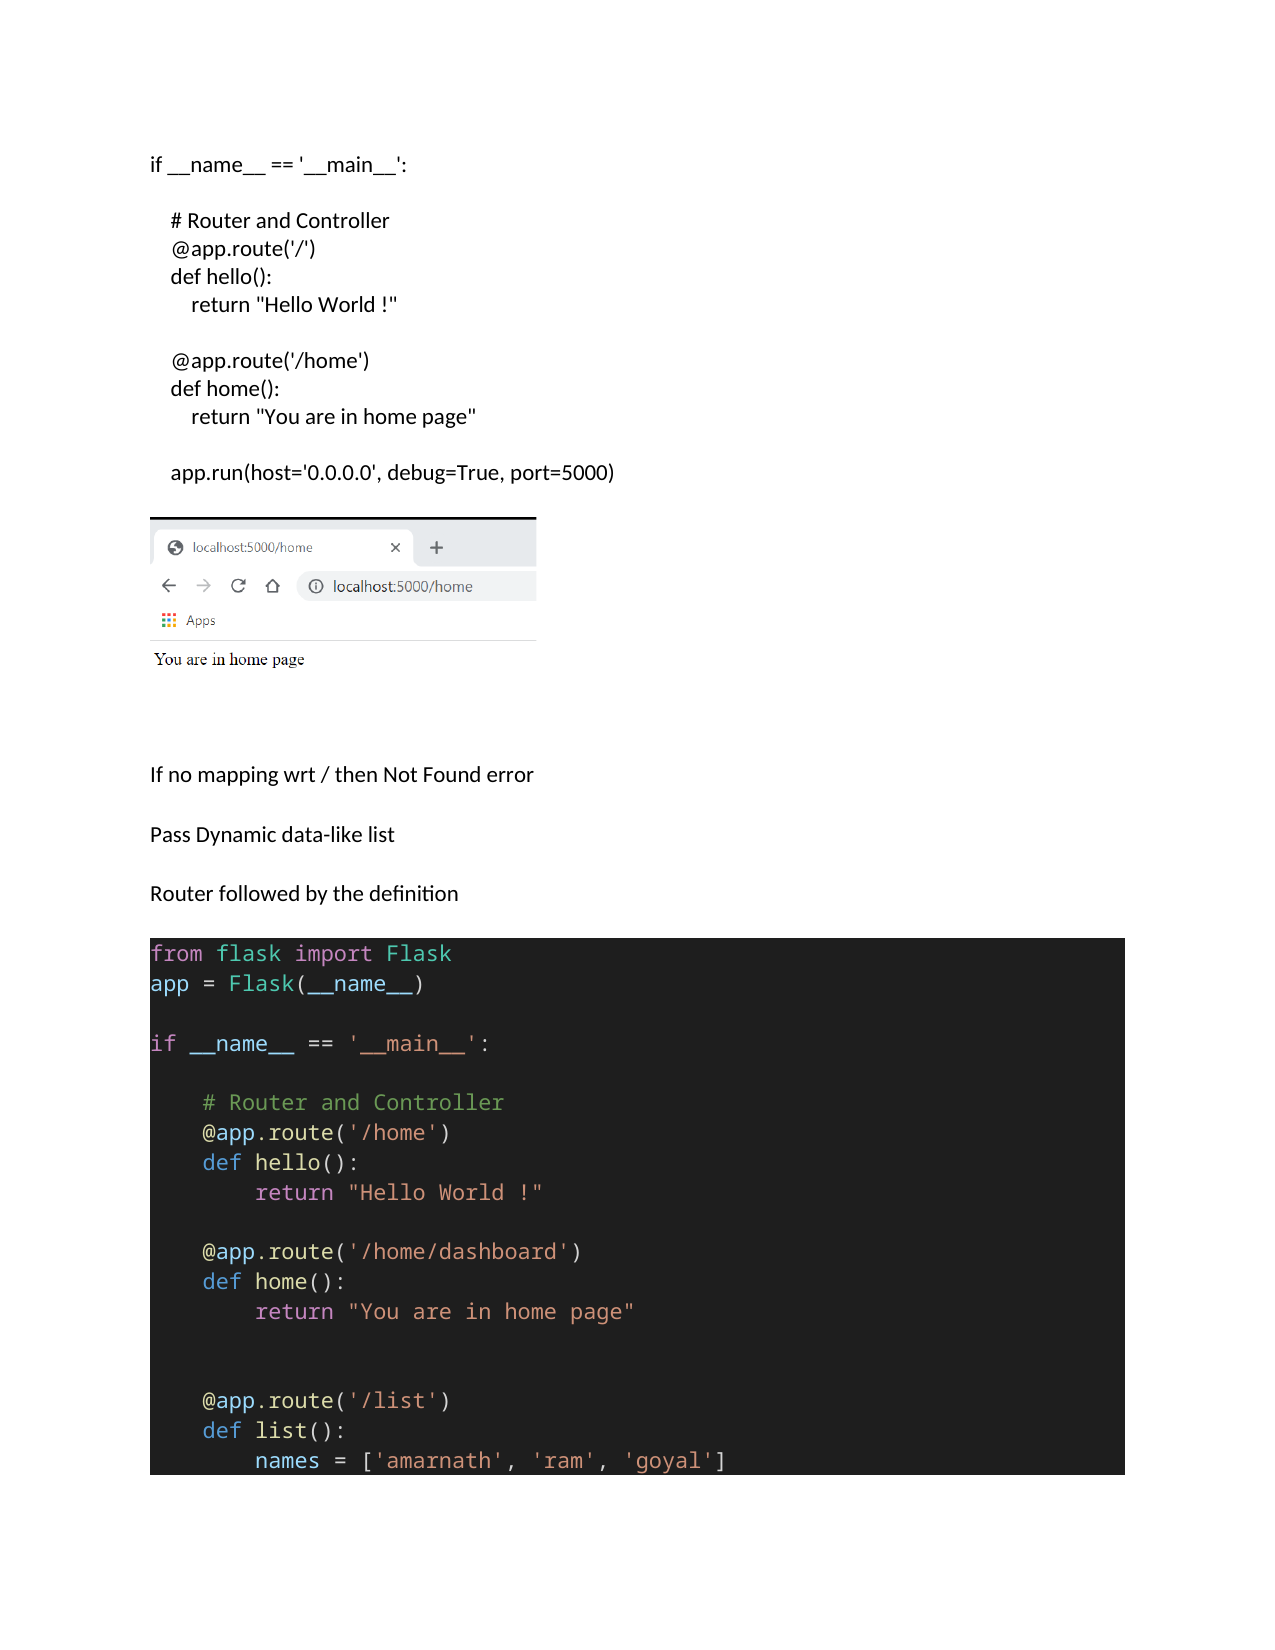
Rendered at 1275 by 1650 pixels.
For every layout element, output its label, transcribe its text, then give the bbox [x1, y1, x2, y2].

text @app.route('/home/dashboard') [150, 1236, 1125, 1266]
text def list(): [150, 1415, 1125, 1445]
text if __name__ == '__main__': [150, 1028, 1125, 1058]
text names = ['amarnath', 'ram', 'goyal'] [150, 1445, 1125, 1475]
text @app.route('/home') [150, 1117, 1125, 1147]
text Pass Dynamic data-like list [150, 820, 1125, 848]
text def home(): [150, 1266, 1125, 1296]
text Router followed by the definition [150, 879, 1125, 907]
picture [150, 517, 537, 730]
text # Router and Controller [150, 1087, 1125, 1117]
text return "Hello World !" [150, 1177, 1125, 1207]
text @app.route('/list') [150, 1385, 1125, 1415]
text If no mapping wrt / then Not Found error [150, 761, 1125, 789]
text app = Flask(__name__) [150, 968, 1125, 998]
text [150, 150, 1125, 486]
text from flask import Flask [150, 938, 1125, 968]
text def hello(): [150, 1147, 1125, 1177]
text return "You are in home page" [150, 1296, 1125, 1326]
